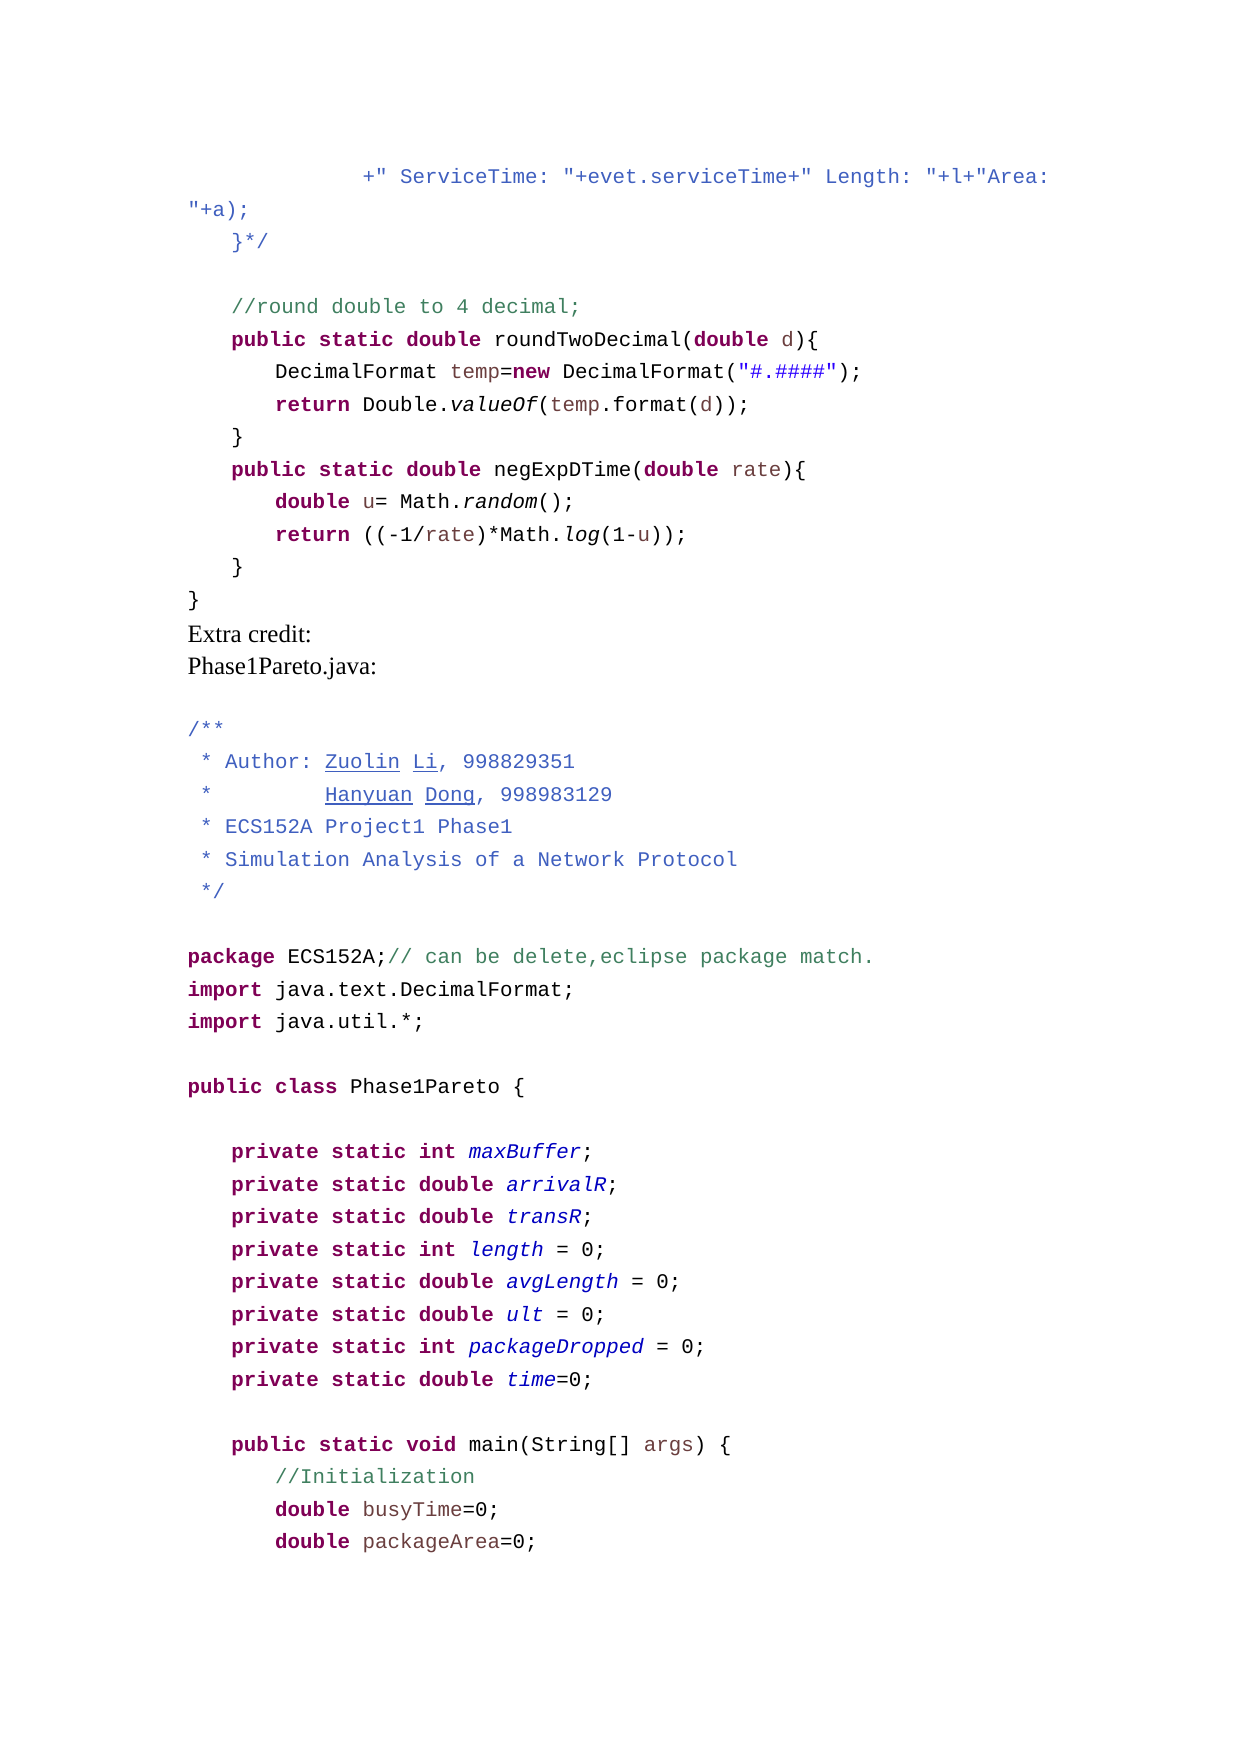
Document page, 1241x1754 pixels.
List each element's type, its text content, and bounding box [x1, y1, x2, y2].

text DecimalFormat temp=new DecimalFormat("#.####"); [187, 357, 1053, 389]
text } [187, 584, 1053, 617]
text double busyTime=0; [187, 1494, 1053, 1527]
text public static void main(String[] args) { [187, 1429, 1053, 1462]
text private static double avgLength = 0; [187, 1267, 1053, 1299]
text double u= Math.random(); [187, 487, 1053, 519]
text double packageArea=0; [187, 1527, 1053, 1559]
text private static int packageDropped = 0; [187, 1332, 1053, 1364]
text import java.text.DecimalFormat; [187, 974, 1053, 1007]
text */ [187, 877, 1053, 909]
text //Initialization [187, 1462, 1053, 1494]
text * Simulation Analysis of a Network Protocol [187, 844, 1053, 877]
text * Hanyuan Dong, 998983129 [187, 779, 1053, 812]
text +" ServiceTime: "+evet.serviceTime+" Length: "+l+"Area: "+a); [187, 162, 1053, 227]
text private static double transR; [187, 1202, 1053, 1234]
text } [187, 422, 1053, 454]
text private static double time=0; [187, 1364, 1053, 1397]
text }*/ [187, 227, 1053, 259]
text /** [187, 714, 1053, 747]
text Extra credit: [187, 617, 1053, 649]
text private static int length = 0; [187, 1234, 1053, 1267]
text //round double to 4 decimal; [187, 292, 1053, 324]
text package ECS152A;// can be delete,eclipse package match. [187, 942, 1053, 974]
text return Double.valueOf(temp.format(d)); [187, 389, 1053, 422]
text return ((-1/rate)*Math.log(1-u)); [187, 519, 1053, 552]
text private static double ult = 0; [187, 1299, 1053, 1332]
text import java.util.*; [187, 1007, 1053, 1039]
text } [187, 552, 1053, 584]
text Phase1Pareto.java: [187, 649, 1053, 682]
text public static double negExpDTime(double rate){ [187, 454, 1053, 487]
text public class Phase1Pareto { [187, 1072, 1053, 1104]
text public static double roundTwoDecimal(double d){ [187, 324, 1053, 357]
text private static double arrivalR; [187, 1169, 1053, 1202]
text * Author: Zuolin Li, 998829351 [187, 747, 1053, 779]
text private static int maxBuffer; [187, 1137, 1053, 1169]
text * ECS152A Project1 Phase1 [187, 812, 1053, 844]
